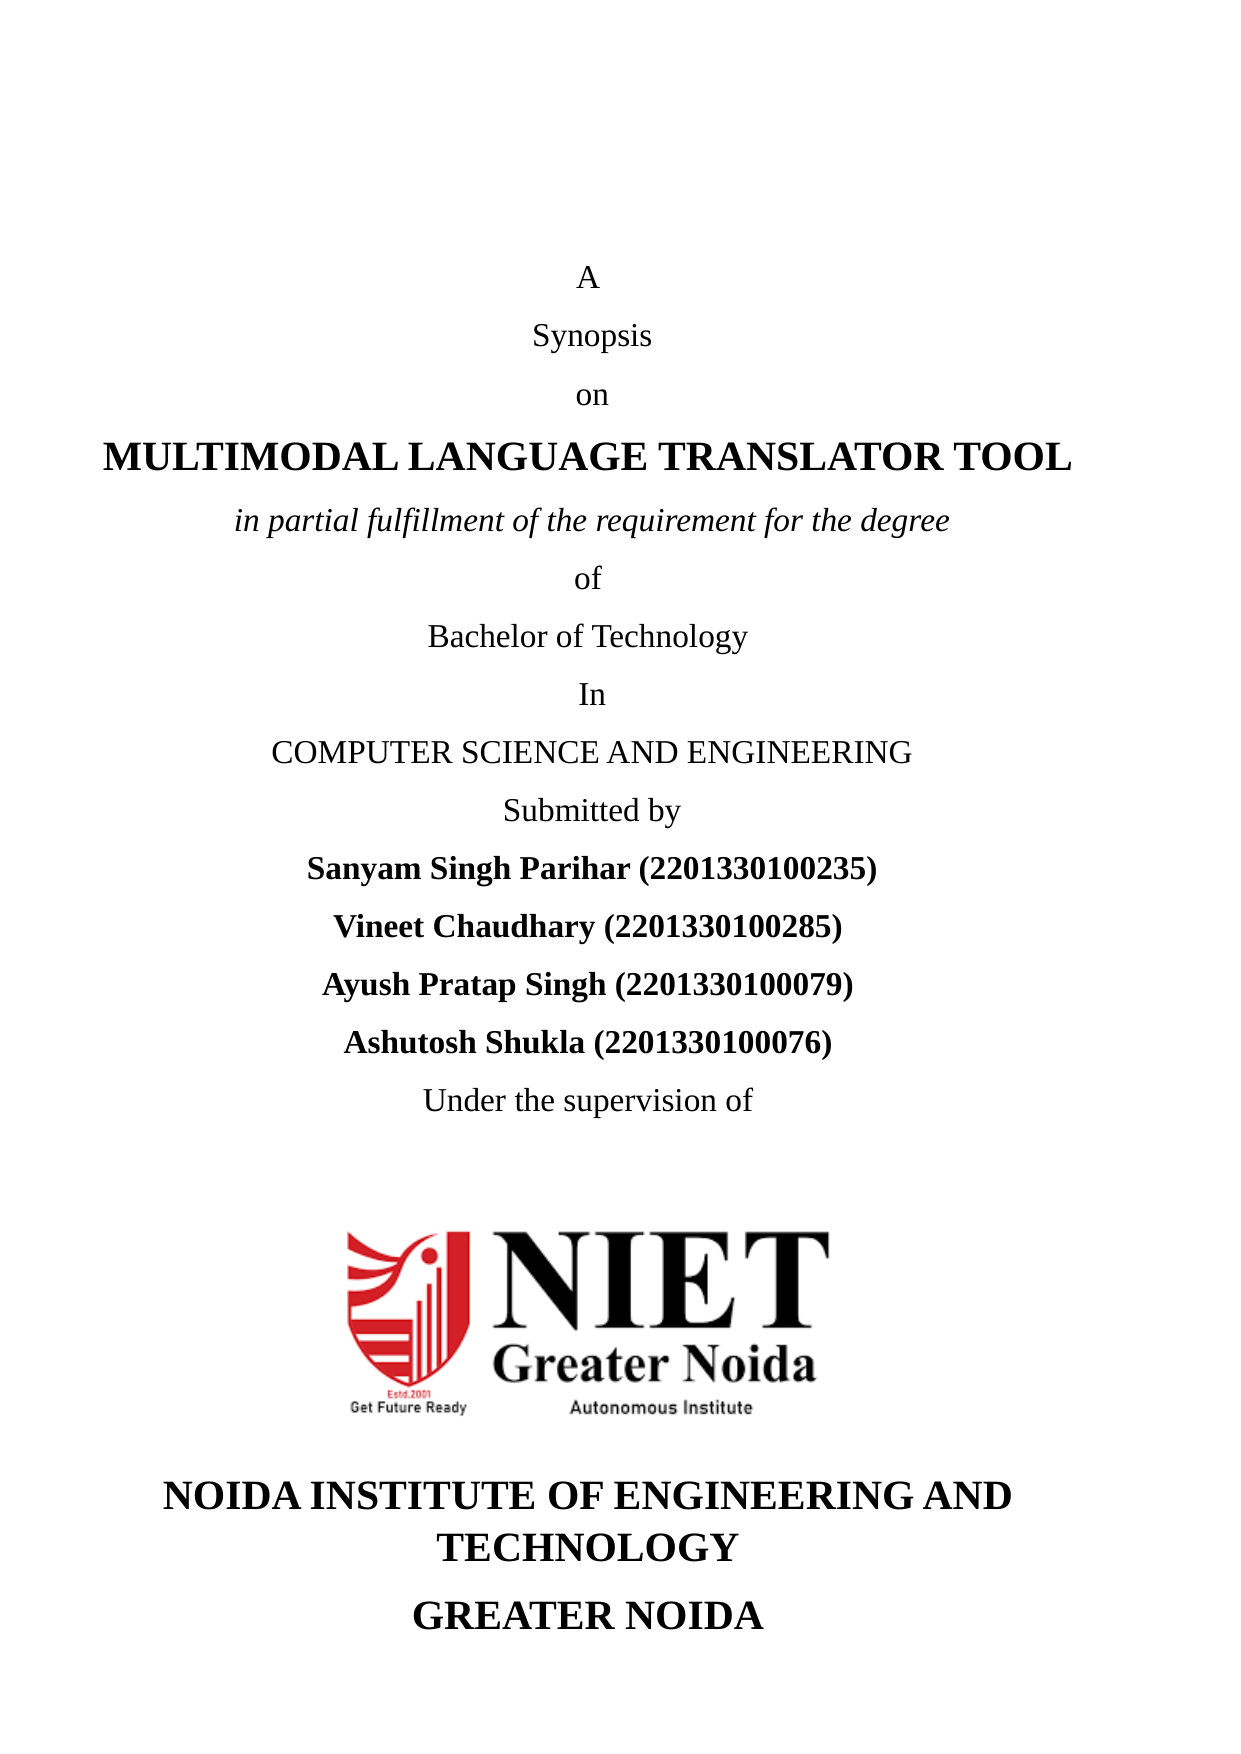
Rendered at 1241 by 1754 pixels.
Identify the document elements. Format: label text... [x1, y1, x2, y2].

text A [60, 258, 1115, 296]
text Ayush Pratap Singh (2201330100079) [60, 964, 1115, 1003]
text in partial fulfillment of the requirement for the degree [60, 500, 1115, 538]
text Sanyam Singh Parihar (2201330100235) [60, 848, 1115, 887]
text In [60, 674, 1115, 712]
text on [60, 374, 1115, 412]
text COMPUTER SCIENCE AND ENGINEERING [60, 732, 1115, 771]
text Vineet Chaudhary (2201330100285) [60, 906, 1115, 944]
text MULTIMODAL LANGUAGE TRANSLATOR TOOL [60, 432, 1115, 480]
text Bachelor of Technology [60, 616, 1115, 654]
text Ashutosh Shukla (2201330100076) [60, 1022, 1115, 1061]
text Under the supervision of [60, 1080, 1115, 1119]
text of [60, 558, 1115, 596]
text Synopsis [60, 316, 1115, 354]
text NOIDA INSTITUTE OF ENGINEERING AND TECHNOLOGY [60, 1470, 1115, 1570]
picture [346, 1196, 830, 1452]
text GREATER NOIDA [60, 1590, 1115, 1638]
text Submitted by [60, 790, 1115, 828]
